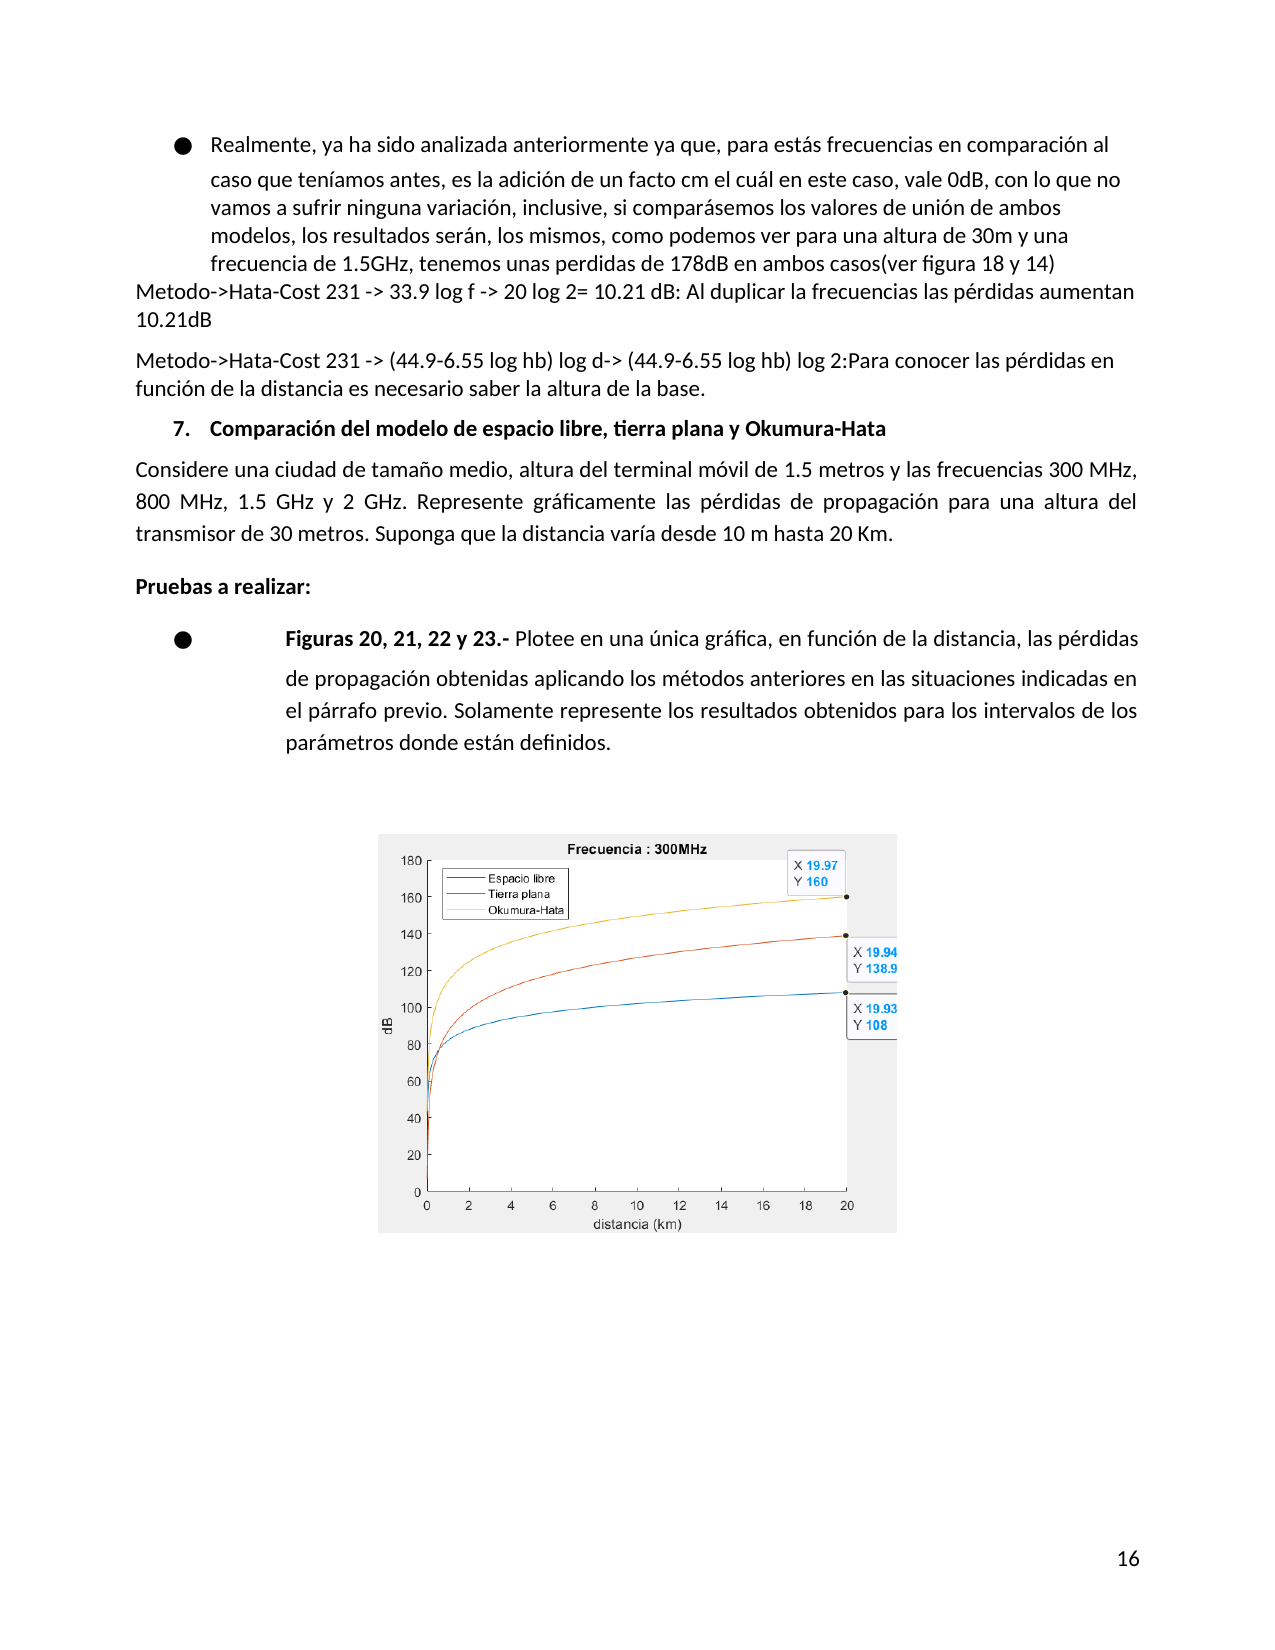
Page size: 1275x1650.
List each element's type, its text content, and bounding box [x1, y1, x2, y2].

text Pruebas a realizar: [135, 572, 1139, 600]
list Comparación del modelo de espacio libre, tierra plana y Okumura-Hata [173, 414, 1139, 442]
text Metodo->Hata-Cost 231 -> 33.9 log f -> 20 log 2= 10.21 dB: Al duplicar la frecuencias las pérdidas aumentan 10.21dB [135, 277, 1139, 333]
text Considere una ciudad de tamaño medio, altura del terminal móvil de 1.5 metros y las frecuencias 300 MHz, 800 MHz, 1.5 GHz y 2 GHz. Represente gráficamente las pérdidas de propagación para una altura del transmisor de 30 metros. Suponga que la distancia varía desde 10 m hasta 20 Km. [135, 455, 1139, 547]
list Realmente, ya ha sido analizada anteriormente ya que, para estás frecuencias en comparación al caso que teníamos antes, es la adición de un facto cm el cuál en este caso, vale 0dB, con lo que no vamos a sufrir ninguna variación, inclusive, si comparásemos los valores de unión de ambos modelos, los resultados serán, los mismos, como podemos ver para una altura de 30m y una frecuencia de 1.5GHz, tenemos unas perdidas de 178dB en ambos casos(ver figura 18 y 14) [173, 118, 1139, 277]
picture [378, 834, 897, 1233]
text Metodo->Hata-Cost 231 -> (44.9-6.55 log hb) log d-> (44.9-6.55 log hb) log 2:Para conocer las pérdidas en función de la distancia es necesario saber la altura de la base. [135, 346, 1139, 402]
list Figuras 20, 21, 22 y 23.- Plotee en una única gráfica, en función de la distancia, las pérdidas de propagación obtenidas aplicando los métodos anteriores en las situaciones indicadas en el párrafo previo. Solamente represente los resultados obtenidos para los intervalos de los parámetros donde están definidos. [173, 613, 1139, 756]
